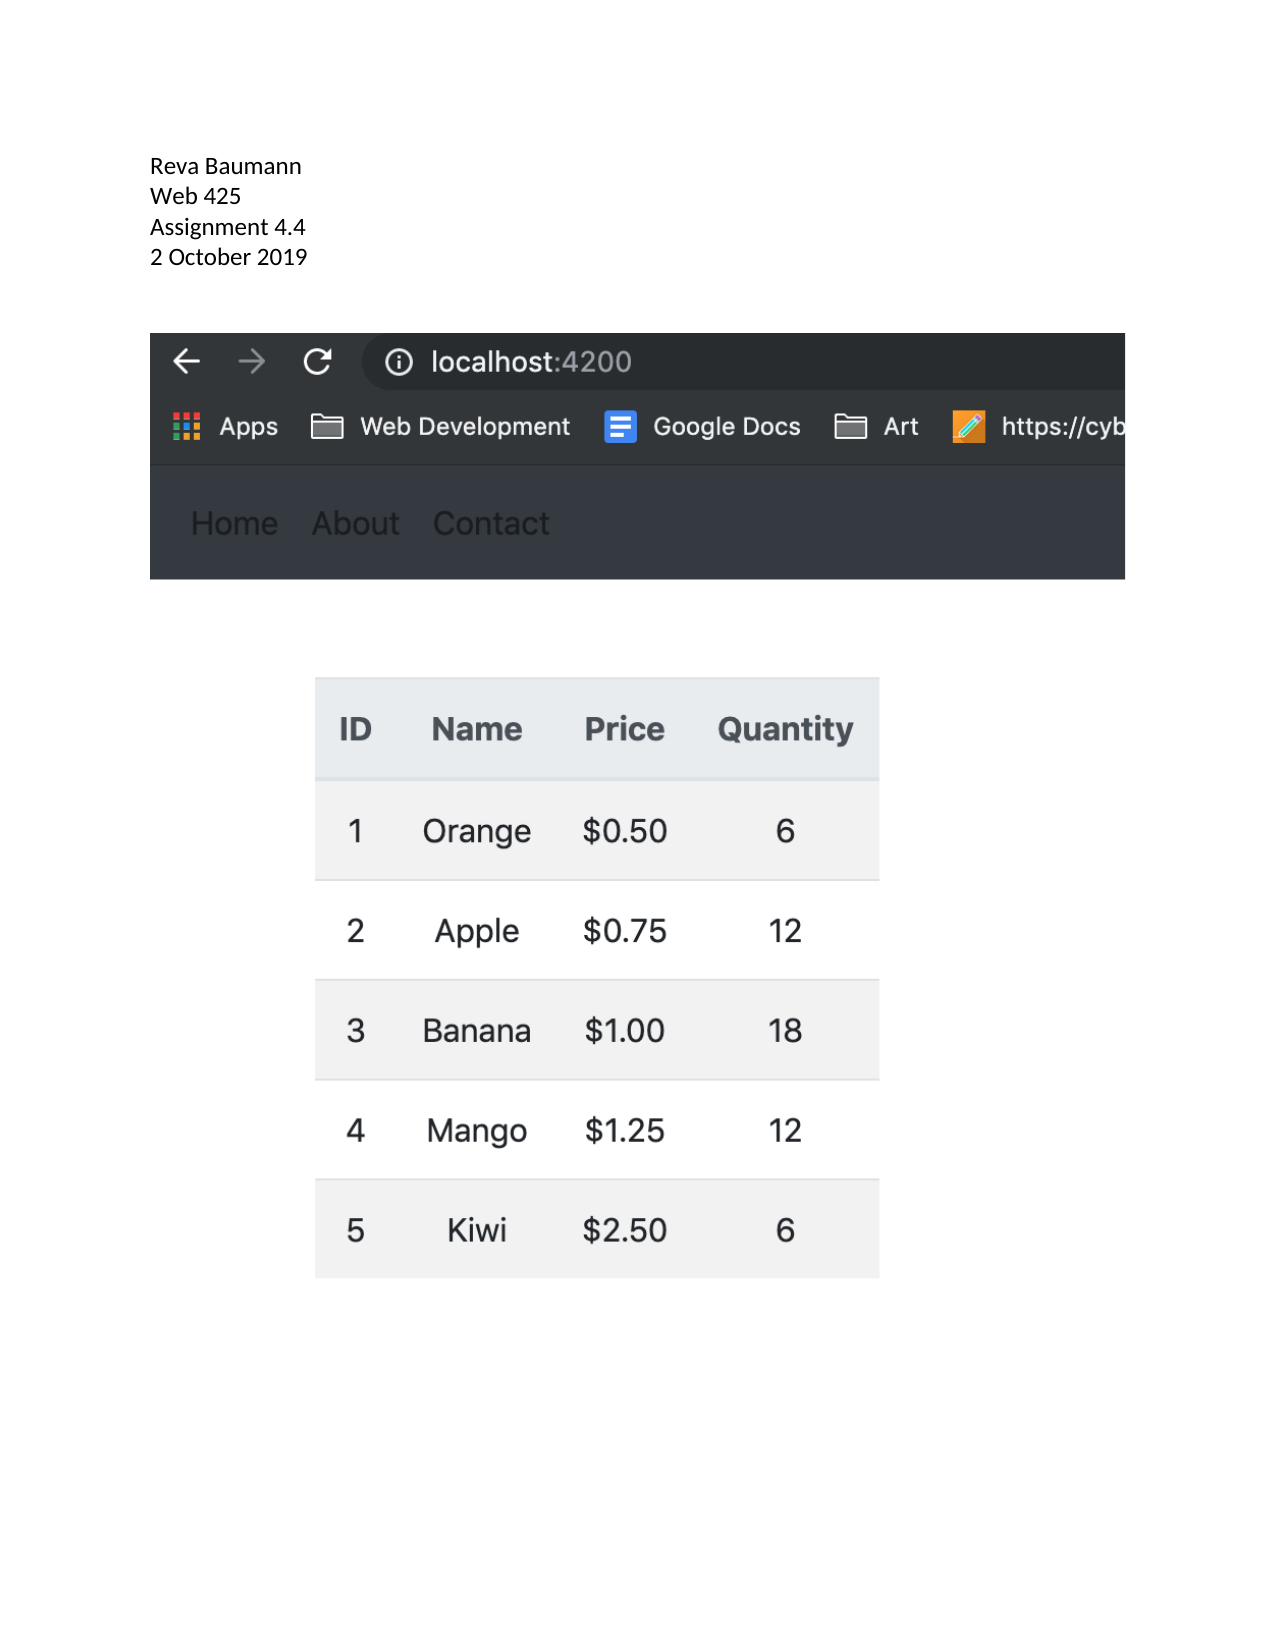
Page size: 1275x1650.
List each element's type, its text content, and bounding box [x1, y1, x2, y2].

text Reva Baumann [150, 150, 1125, 181]
text Assignment 4.4 [150, 211, 1125, 242]
text 2 October 2019 [150, 242, 1125, 272]
picture [150, 333, 1125, 1374]
text Web 425 [150, 181, 1125, 211]
